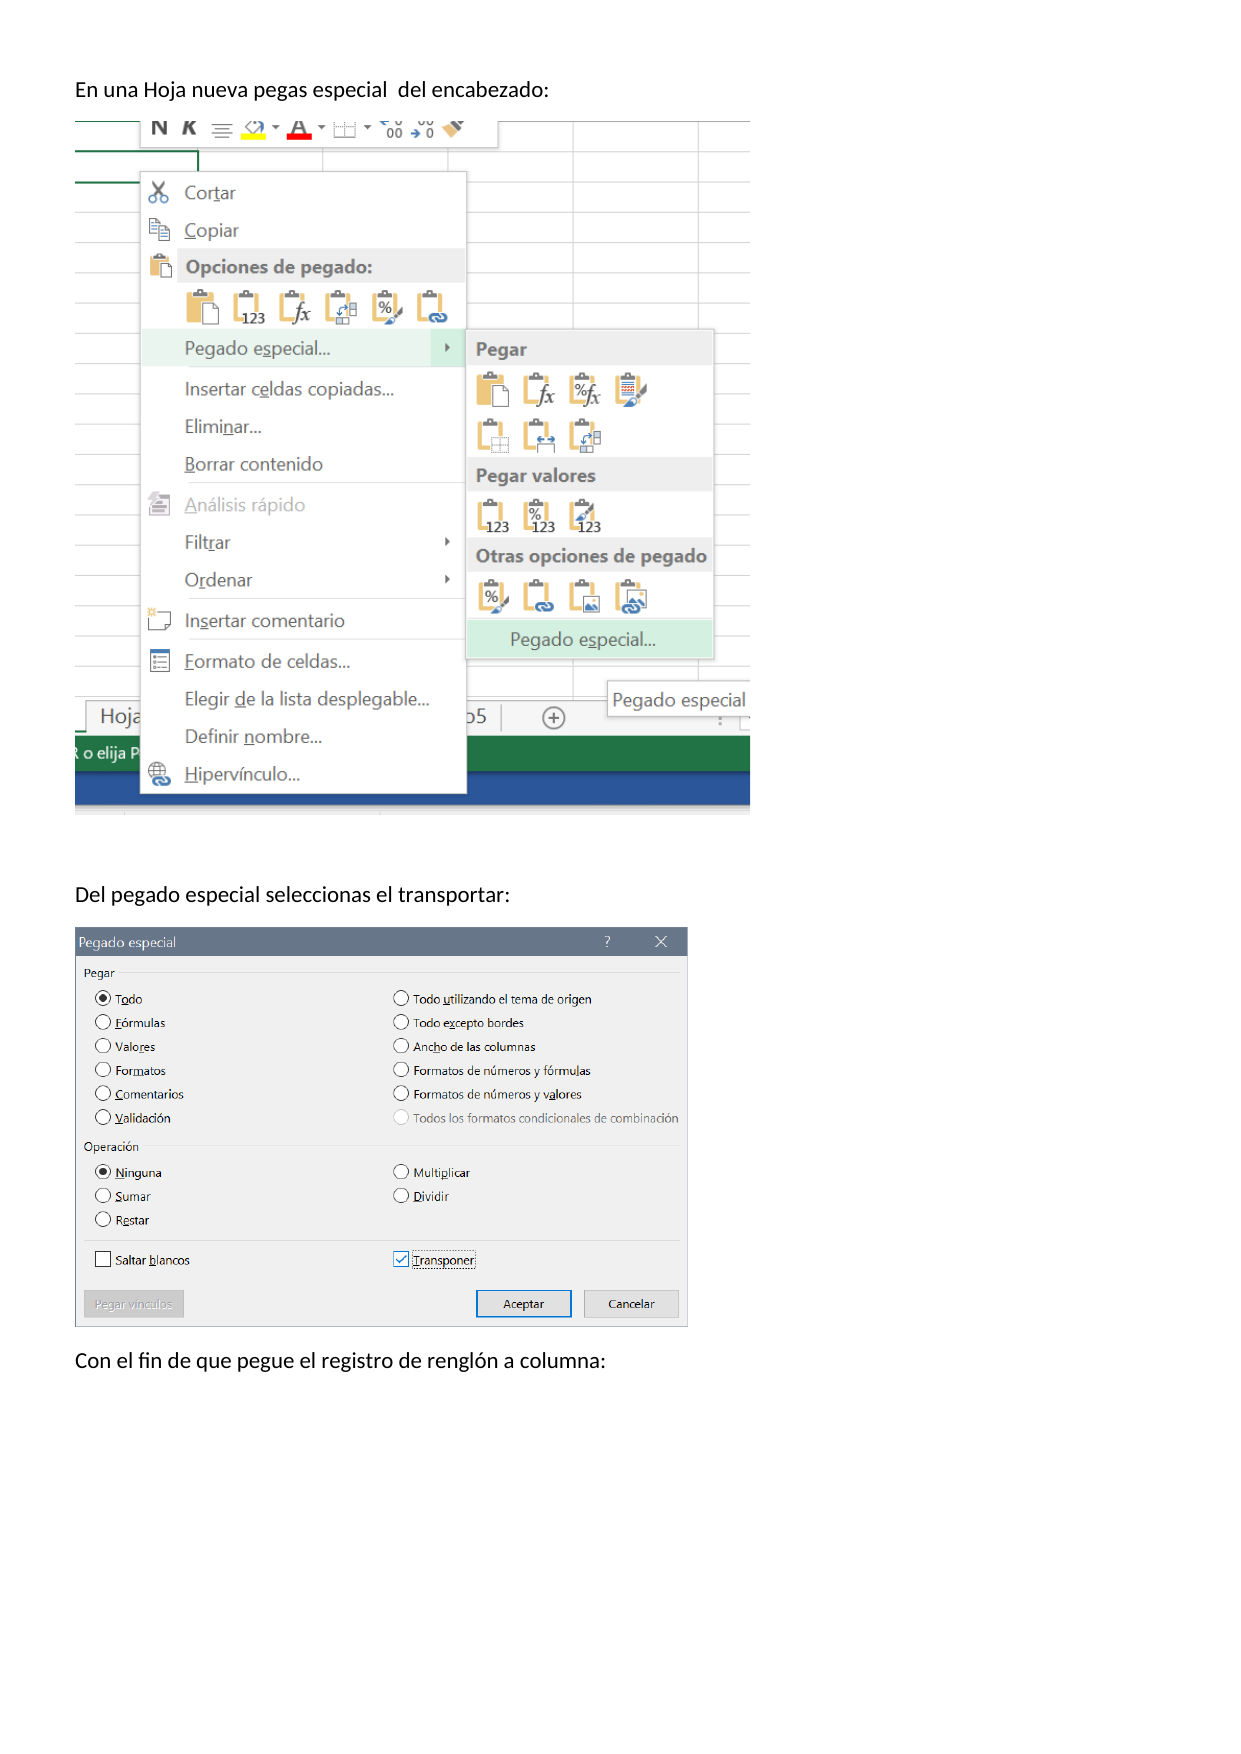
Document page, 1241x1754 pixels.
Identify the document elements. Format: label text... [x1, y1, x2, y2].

text Con el fin de que pegue el registro de renglón a columna: [75, 1346, 1165, 1374]
text En una Hoja nueva pegas especial del encabezado: [75, 75, 1165, 103]
text Del pegado especial seleccionas el transportar: [75, 880, 1165, 908]
picture [75, 927, 688, 1327]
picture [75, 121, 750, 815]
